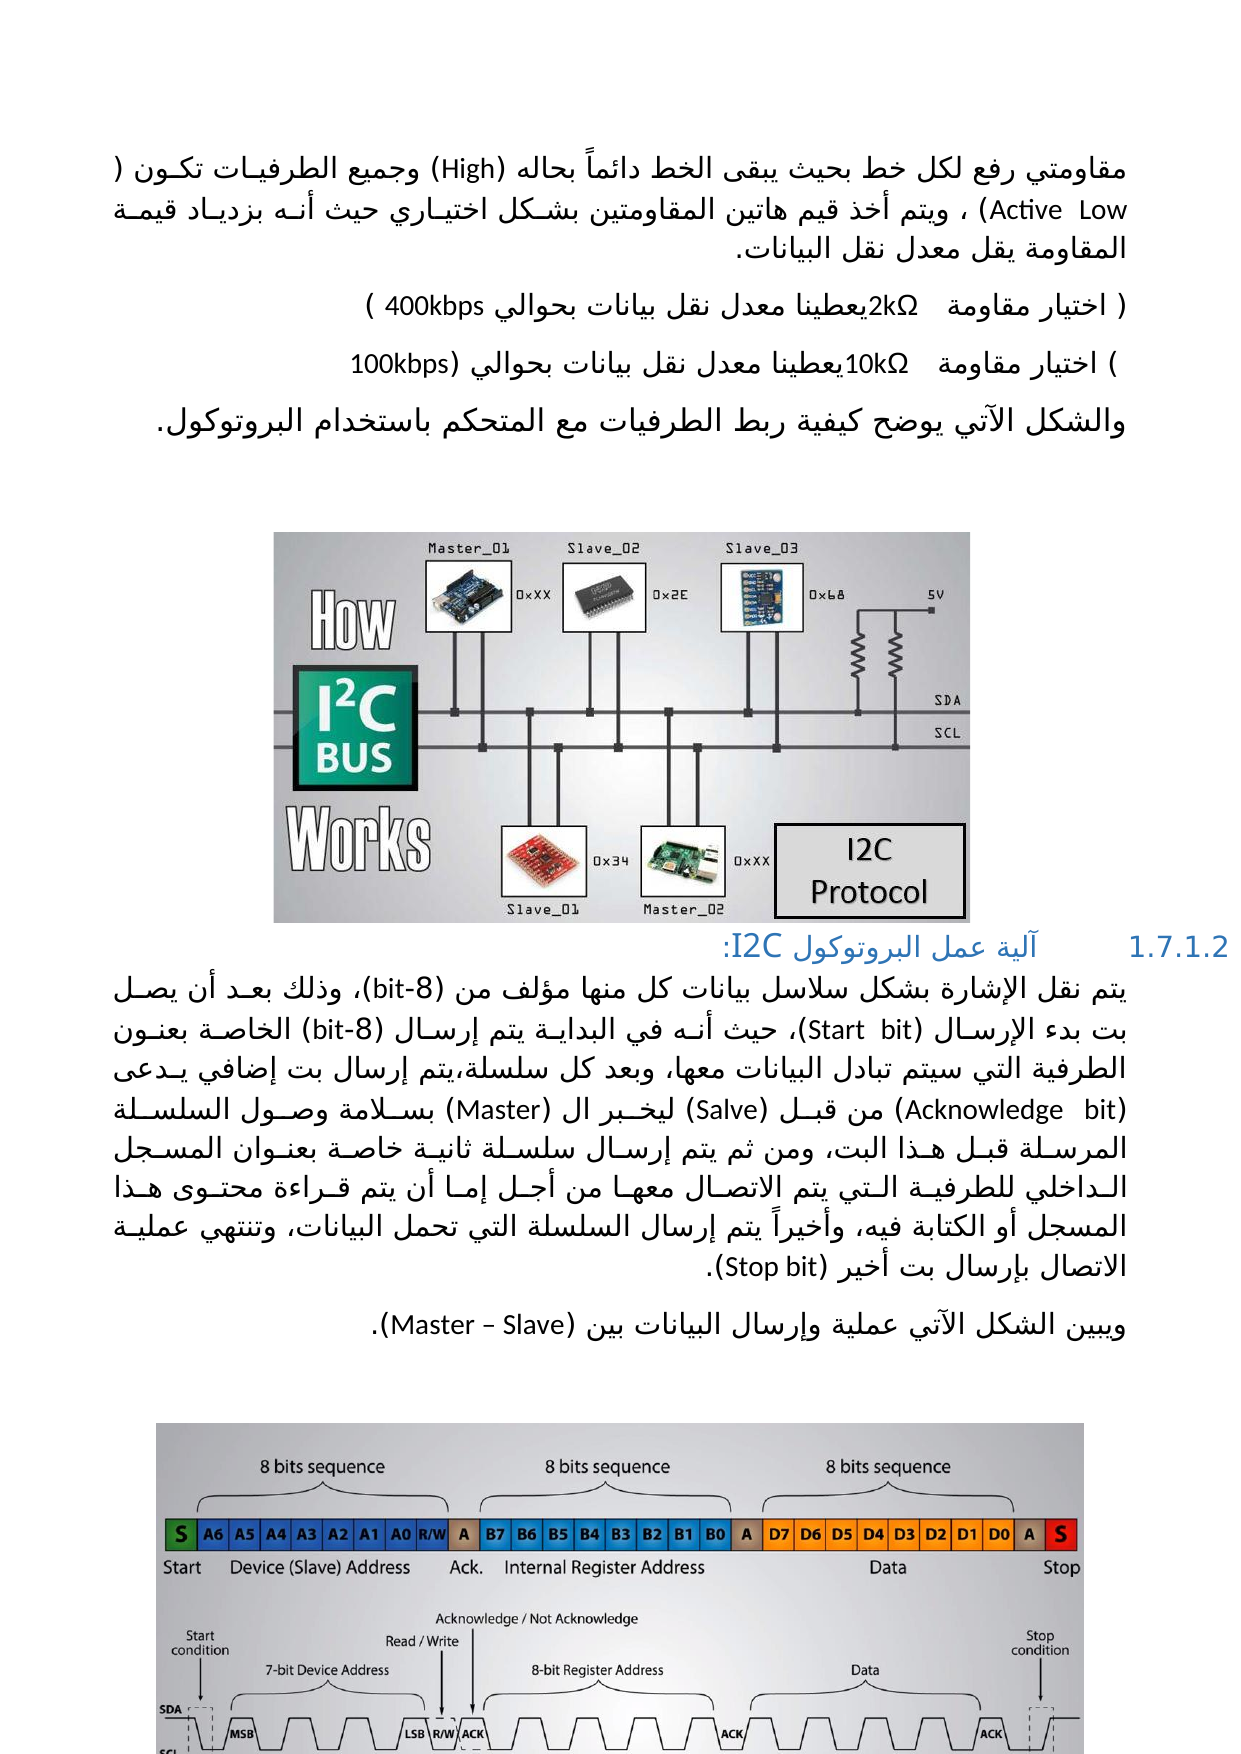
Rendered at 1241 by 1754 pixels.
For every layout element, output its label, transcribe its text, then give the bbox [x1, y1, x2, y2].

subtitle آلية عمل البروتوكول I2C: [112, 922, 1128, 967]
picture [156, 1423, 1084, 1754]
picture [273, 532, 971, 923]
text ( اختيار مقاومة 2kΩيعطينا معدل نقل بيانات بحوالي 400kbps ) [112, 287, 1128, 323]
text ) اختيار مقاومة 10kΩيعطينا معدل نقل بيانات بحوالي (100kbps [112, 345, 1128, 380]
text ويبين الشكل الآتي عملية وإرسال البيانات بين (Master – Slave). [112, 1306, 1128, 1342]
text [112, 150, 1128, 266]
text يتم نقل الإشارة بشكل سلاسل بيانات كل منها مؤلف من (8-bit)، وذلك بعد أن يصل بت بدء الإرسال (Start bit)، حيث أنه في البداية يتم إرسال (8-bit) الخاصة بعنون الطرفية التي سيتم تبادل البيانات معها، وبعد كل سلسلة،يتم إرسال بت إضافي يدعى (Acknowledge bit) من قبل (Salve) ليخبر ال (Master) بسلامة وصول السلسلة المرسلة قبل هذا البت، ومن ثم يتم إرسال سلسلة ثانية خاصة بعنوان المسجل الداخلي للطرفية التي يتم الاتصال معها من أجل إما أن يتم قراءة محتوى هذا المسجل أو الكتابة فيه، وأخيراً يتم إرسال السلسلة التي تحمل البيانات، وتنتهي عملية الاتصال بإرسال بت أخير (Stop bit). [112, 971, 1128, 1284]
text والشكل الآتي يوضح كيفية ربط الطرفيات مع المتحكم باستخدام البروتوكول. [112, 402, 1128, 439]
